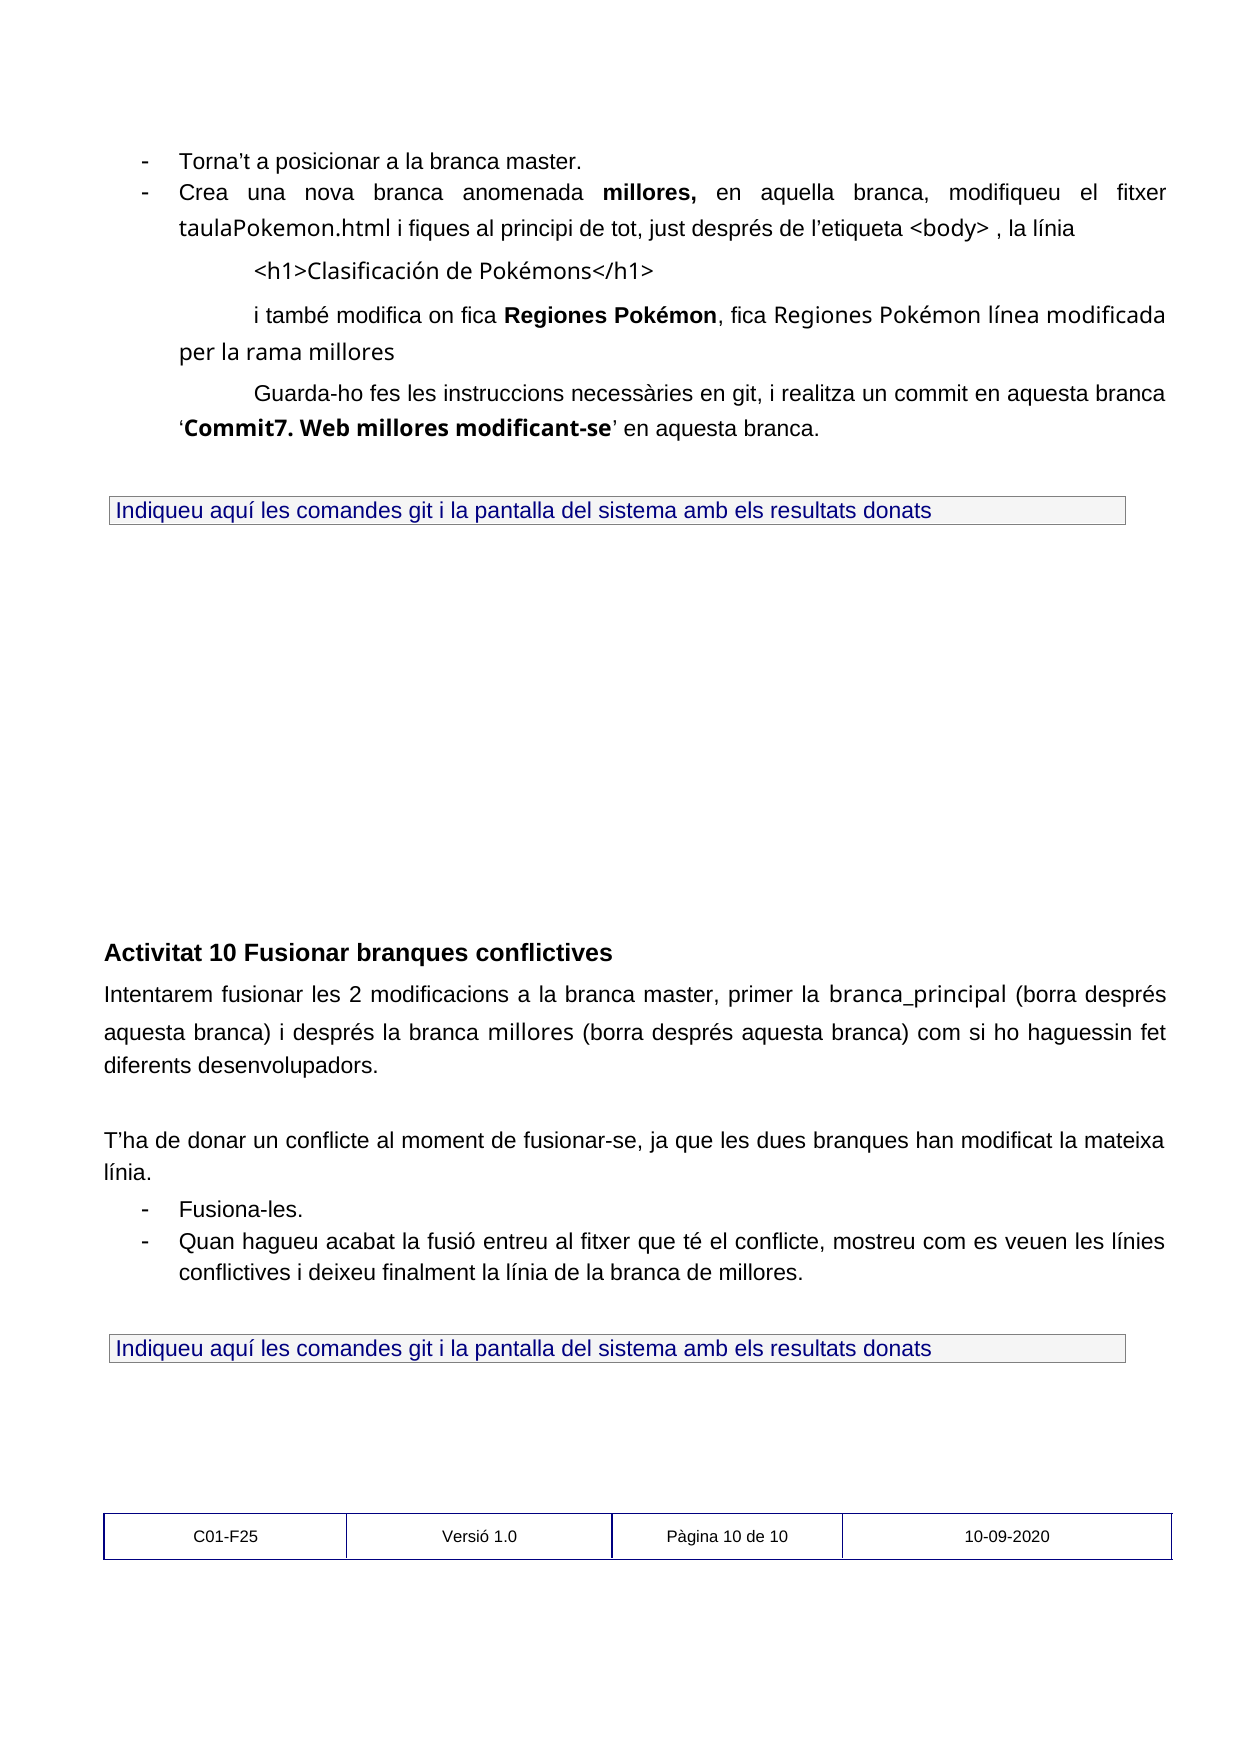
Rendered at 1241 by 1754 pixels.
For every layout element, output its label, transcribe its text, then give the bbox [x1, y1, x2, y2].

list Crea una nova branca anomenada millores, en aquella branca, modifiqueu el fitxer taulaPokemon.html i fiques al principi de tot, just després de l’etiqueta <body> , la línia [141, 179, 1167, 243]
list Quan hagueu acabat la fusió entreu al fitxer que té el conflicte, mostreu com es veuen les línies conflictives i deixeu finalment la línia de la branca de millores. [141, 1228, 1167, 1286]
list Torna’t a posicionar a la branca master. [141, 148, 1167, 174]
table_header Indiqueu aquí les comandes git i la pantalla del sistema amb els resultats donats [110, 497, 1125, 523]
text <h1>Clasificación de Pokémons</h1> [178, 255, 1167, 286]
text Intentarem fusionar les 2 modificacions a la branca master, primer la branca_principal (borra després aquesta branca) i després la branca millores (borra després aquesta branca) com si ho haguessin fet diferents desenvolupadors. [103, 978, 1167, 1078]
table_header Indiqueu aquí les comandes git i la pantalla del sistema amb els resultats donats [110, 1335, 1125, 1362]
text T’ha de donar un conflicte al moment de fusionar-se, ja que les dues branques han modificat la mateixa línia. [103, 1127, 1167, 1185]
text Activitat 10 Fusionar branques conflictives [103, 938, 1167, 966]
list Fusiona-les. [141, 1196, 1167, 1222]
text i també modifica on fica Regiones Pokémon, fica Regiones Pokémon línea modificada per la rama millores [178, 299, 1167, 367]
text Guarda-ho fes les instruccions necessàries en git, i realitza un commit en aquesta branca ‘Commit7. Web millores modificant-se’ en aquesta branca. [178, 379, 1167, 443]
